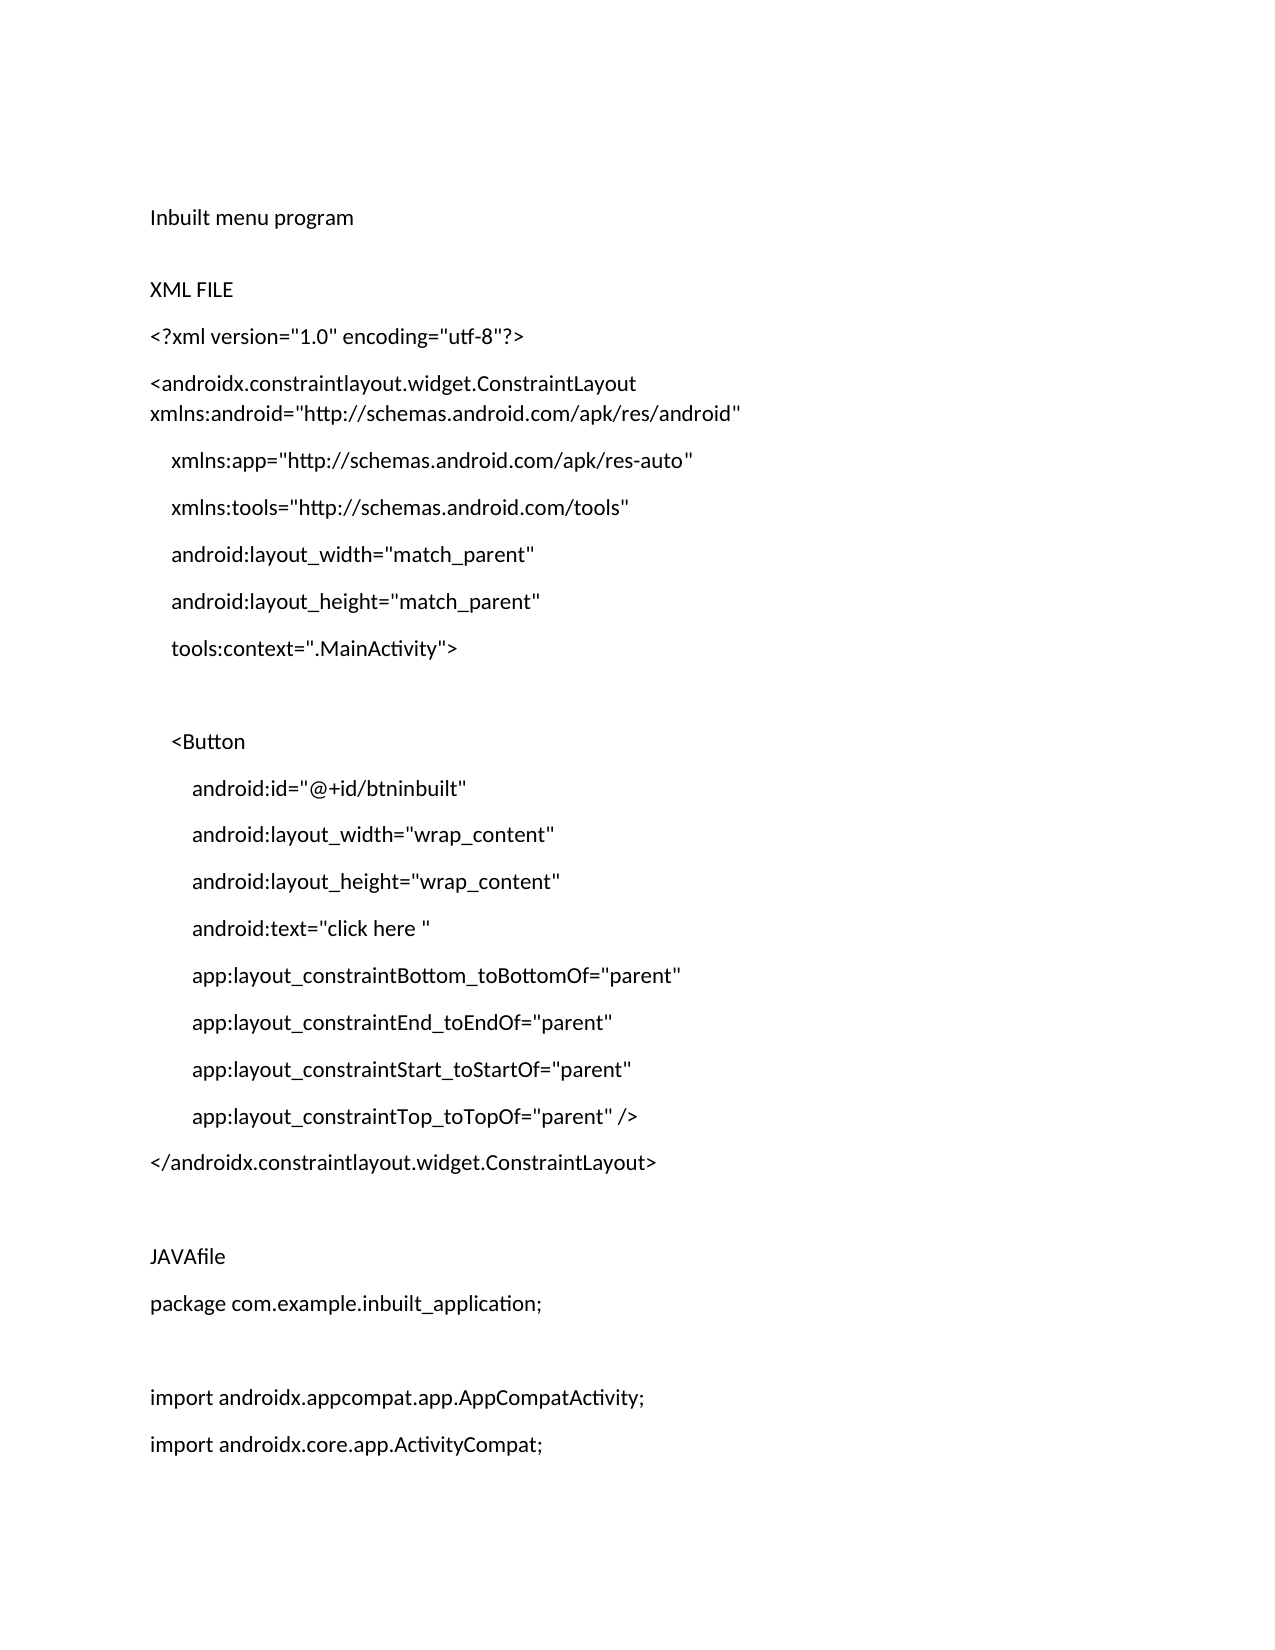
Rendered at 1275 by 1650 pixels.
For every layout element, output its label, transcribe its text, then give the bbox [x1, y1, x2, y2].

text android:layout_width="wrap_content" android:layout_height="wrap_content" android:text="click here " app:layout_constraintBottom_toBottomOf="parent" app:layout_constraintEnd_toEndOf="parent" app:layout_constraintStart_toStartOf="parent" app:layout_constraintTop_toTopOf="parent" /> [192, 820, 685, 1130]
text JAVAfile [150, 1242, 1139, 1270]
text xmlns:app="http://schemas.android.com/apk/res-auto" xmlns:tools="http://schemas.android.com/tools" android:layout_width="match_parent" android:layout_height="match_parent" tools:context=".MainActivity"> [171, 446, 696, 662]
text import androidx.appcompat.app.AppCompatActivity; import androidx.core.app.ActivityCompat; [150, 1383, 648, 1458]
text XML FILE [150, 275, 1139, 303]
text package com.example.inbuilt_application; [150, 1289, 1139, 1317]
text <Button android:id="@+id/btninbuilt" [171, 727, 472, 802]
text </androidx.constraintlayout.widget.ConstraintLayout> [150, 1149, 1139, 1176]
text Inbuilt menu program [150, 203, 1139, 231]
text <?xml version="1.0" encoding="utf-8"?> [150, 322, 1139, 350]
text <androidx.constraintlayout.widget.ConstraintLayout xmlns:android="http://schemas.android.com/apk/res/android" [150, 369, 743, 427]
